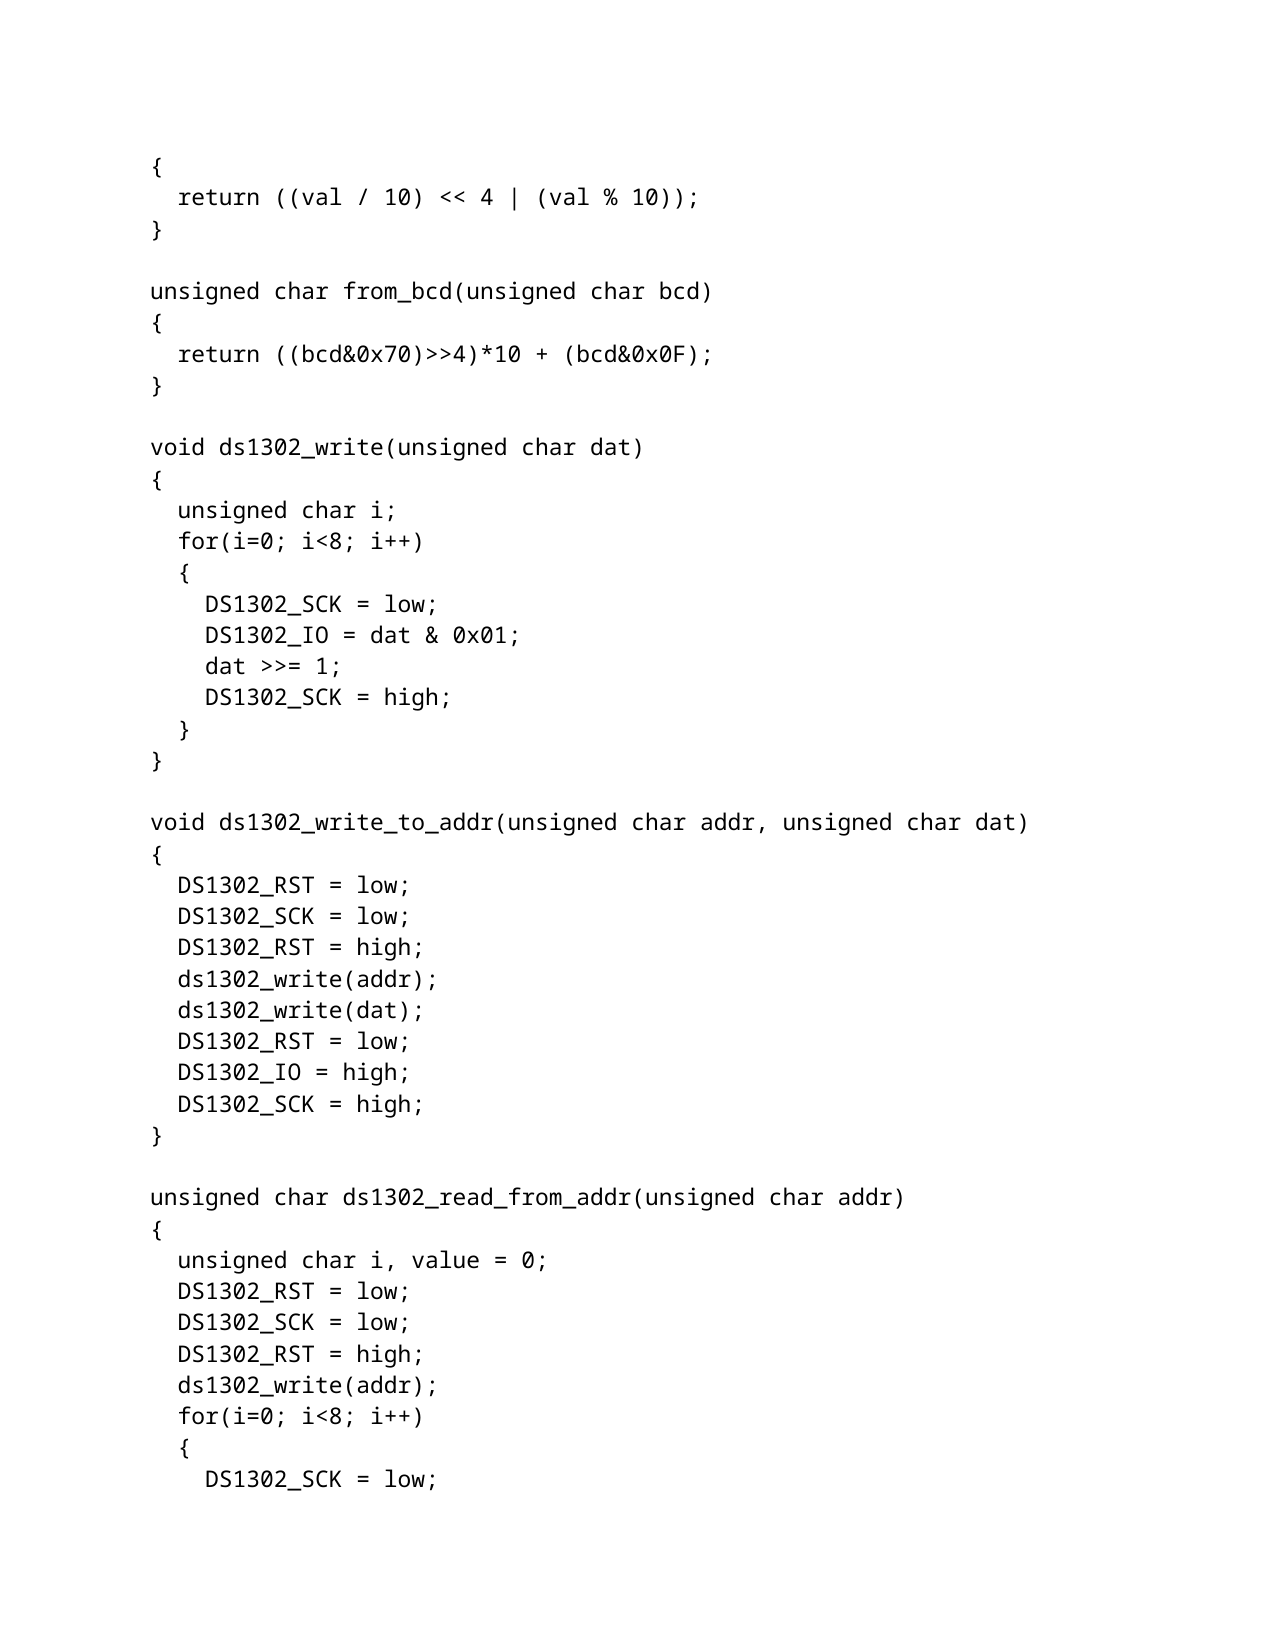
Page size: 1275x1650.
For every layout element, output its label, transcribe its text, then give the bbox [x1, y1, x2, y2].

text return ((val / 10) << 4 | (val % 10)); [150, 181, 1125, 212]
text } [150, 1119, 1125, 1150]
text DS1302_SCK = high; [150, 681, 1125, 712]
text ds1302_write(dat); [150, 994, 1125, 1025]
text DS1302_RST = high; [150, 931, 1125, 962]
text for(i=0; i<8; i++) [150, 1400, 1125, 1431]
text } [150, 744, 1125, 775]
text { [150, 306, 1125, 337]
text unsigned char ds1302_read_from_addr(unsigned char addr) [150, 1181, 1125, 1212]
text { [150, 1431, 1125, 1462]
text } [150, 369, 1125, 400]
text { [150, 556, 1125, 587]
text } [150, 712, 1125, 744]
text DS1302_RST = low; [150, 1275, 1125, 1306]
text ds1302_write(addr); [150, 1369, 1125, 1400]
text DS1302_IO = dat & 0x01; [150, 619, 1125, 650]
text DS1302_IO = high; [150, 1056, 1125, 1087]
text DS1302_RST = low; [150, 869, 1125, 900]
text { [150, 150, 1125, 181]
text DS1302_SCK = low; [150, 587, 1125, 619]
text { [150, 1212, 1125, 1244]
text DS1302_SCK = low; [150, 1306, 1125, 1337]
text DS1302_RST = low; [150, 1025, 1125, 1056]
text { [150, 837, 1125, 869]
text unsigned char from_bcd(unsigned char bcd) [150, 275, 1125, 306]
text void ds1302_write_to_addr(unsigned char addr, unsigned char dat) [150, 806, 1125, 837]
text DS1302_SCK = low; [150, 900, 1125, 931]
text dat >>= 1; [150, 650, 1125, 681]
text unsigned char i; [150, 494, 1125, 525]
text } [150, 212, 1125, 244]
text DS1302_RST = high; [150, 1337, 1125, 1369]
text { [150, 462, 1125, 494]
text DS1302_SCK = low; [150, 1462, 1125, 1494]
text unsigned char i, value = 0; [150, 1244, 1125, 1275]
text return ((bcd&0x70)>>4)*10 + (bcd&0x0F); [150, 337, 1125, 369]
text void ds1302_write(unsigned char dat) [150, 431, 1125, 462]
text for(i=0; i<8; i++) [150, 525, 1125, 556]
text ds1302_write(addr); [150, 962, 1125, 994]
text DS1302_SCK = high; [150, 1087, 1125, 1119]
